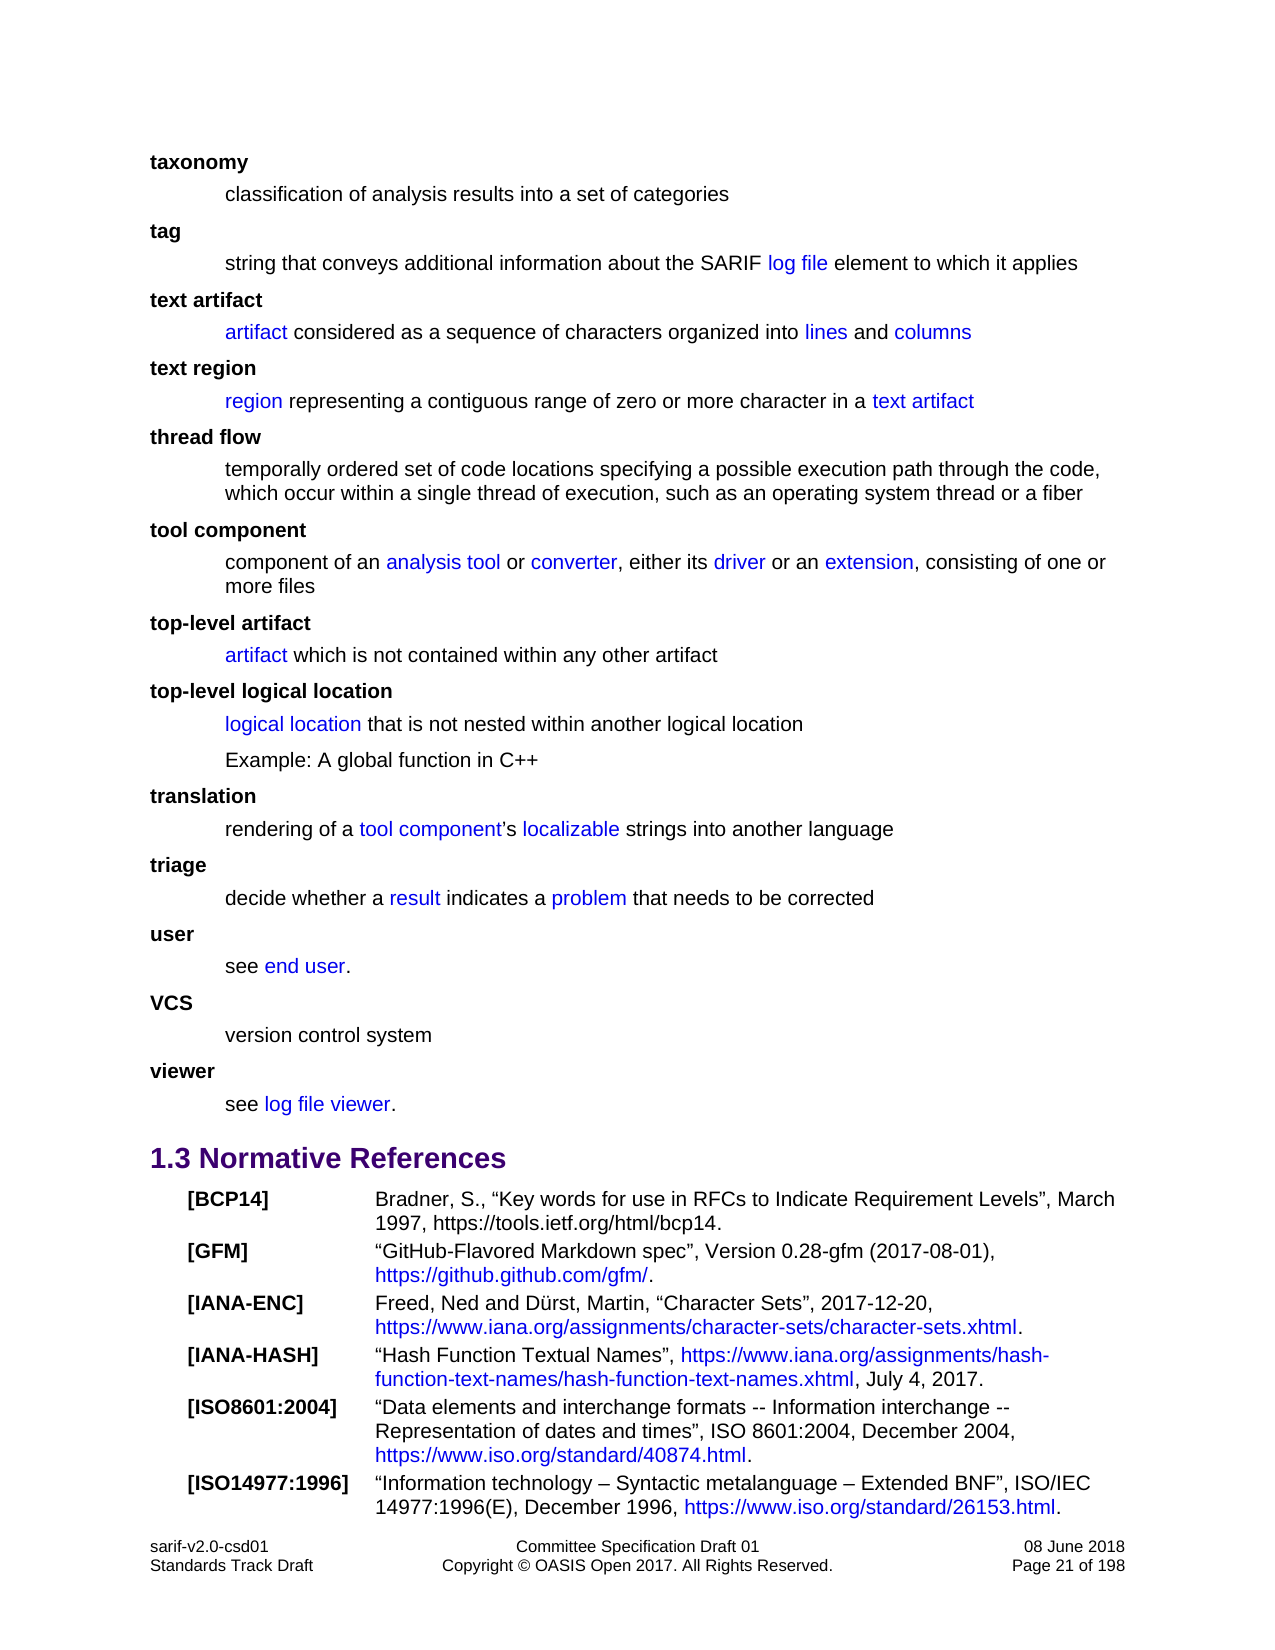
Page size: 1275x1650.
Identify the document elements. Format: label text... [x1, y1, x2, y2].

text [ISO14977:1996] “Information technology – Syntactic metalanguage – Extended BNF”, ISO/IEC 14977:1996(E), December 1996, https://www.iso.org/standard/26153.html. [187, 1471, 1125, 1519]
text tool component [150, 518, 825, 542]
text see end user. [225, 954, 1125, 978]
text [IANA-HASH] “Hash Function Textual Names”, https://www.iana.org/assignments/hash-function-text-names/hash-function-text-names.xhtml, July 4, 2017. [187, 1343, 1125, 1391]
text translation [150, 784, 825, 808]
text Example: A global function in C++ [225, 748, 1050, 772]
text tag [150, 219, 825, 243]
text [ISO8601:2004] “Data elements and interchange formats -- Information interchange -- Representation of dates and times”, ISO 8601:2004, December 2004, https://www.iso.org/standard/40874.html. [187, 1395, 1125, 1467]
text see log file viewer. [225, 1092, 1125, 1116]
text version control system [225, 1023, 1125, 1047]
text artifact considered as a sequence of characters organized into lines and columns [225, 320, 1125, 344]
text text artifact [150, 287, 825, 311]
text text region [150, 356, 825, 380]
text triage [150, 853, 825, 877]
text thread flow [150, 425, 825, 449]
text user [150, 922, 825, 946]
text classification of analysis results into a set of categories [225, 182, 1125, 206]
text artifact which is not contained within any other artifact [225, 643, 1125, 667]
text viewer [150, 1059, 825, 1083]
text rendering of a tool component’s localizable strings into another language [225, 817, 1125, 841]
text [GFM] “GitHub-Flavored Markdown spec”, Version 0.28-gfm (2017-08-01), https://github.github.com/gfm/. [187, 1239, 1125, 1287]
text VCS [150, 991, 825, 1014]
text component of an analysis tool or converter, either its driver or an extension, consisting of one or more files [225, 550, 1125, 598]
text taxonomy [150, 150, 825, 174]
text [BCP14] Bradner, S., “Key words for use in RFCs to Indicate Requirement Levels”, March 1997, https://tools.ietf.org/html/bcp14. [187, 1187, 1125, 1234]
text [IANA-ENC] Freed, Ned and Dürst, Martin, “Character Sets”, 2017-12-20, https://www.iana.org/assignments/character-sets/character-sets.xhtml. [187, 1291, 1125, 1339]
text string that conveys additional information about the SARIF log file element to which it applies [225, 251, 1125, 275]
text top-level artifact [150, 610, 825, 634]
text region representing a contiguous range of zero or more character in a text artifact [225, 388, 1125, 412]
subtitle Normative References [150, 1141, 1125, 1174]
text temporally ordered set of code locations specifying a possible execution path through the code, which occur within a single thread of execution, such as an operating system thread or a fiber [225, 457, 1125, 505]
text top-level logical location [150, 679, 825, 703]
text decide whether a result indicates a problem that needs to be corrected [225, 885, 1125, 909]
text logical location that is not nested within another logical location [225, 711, 1125, 735]
